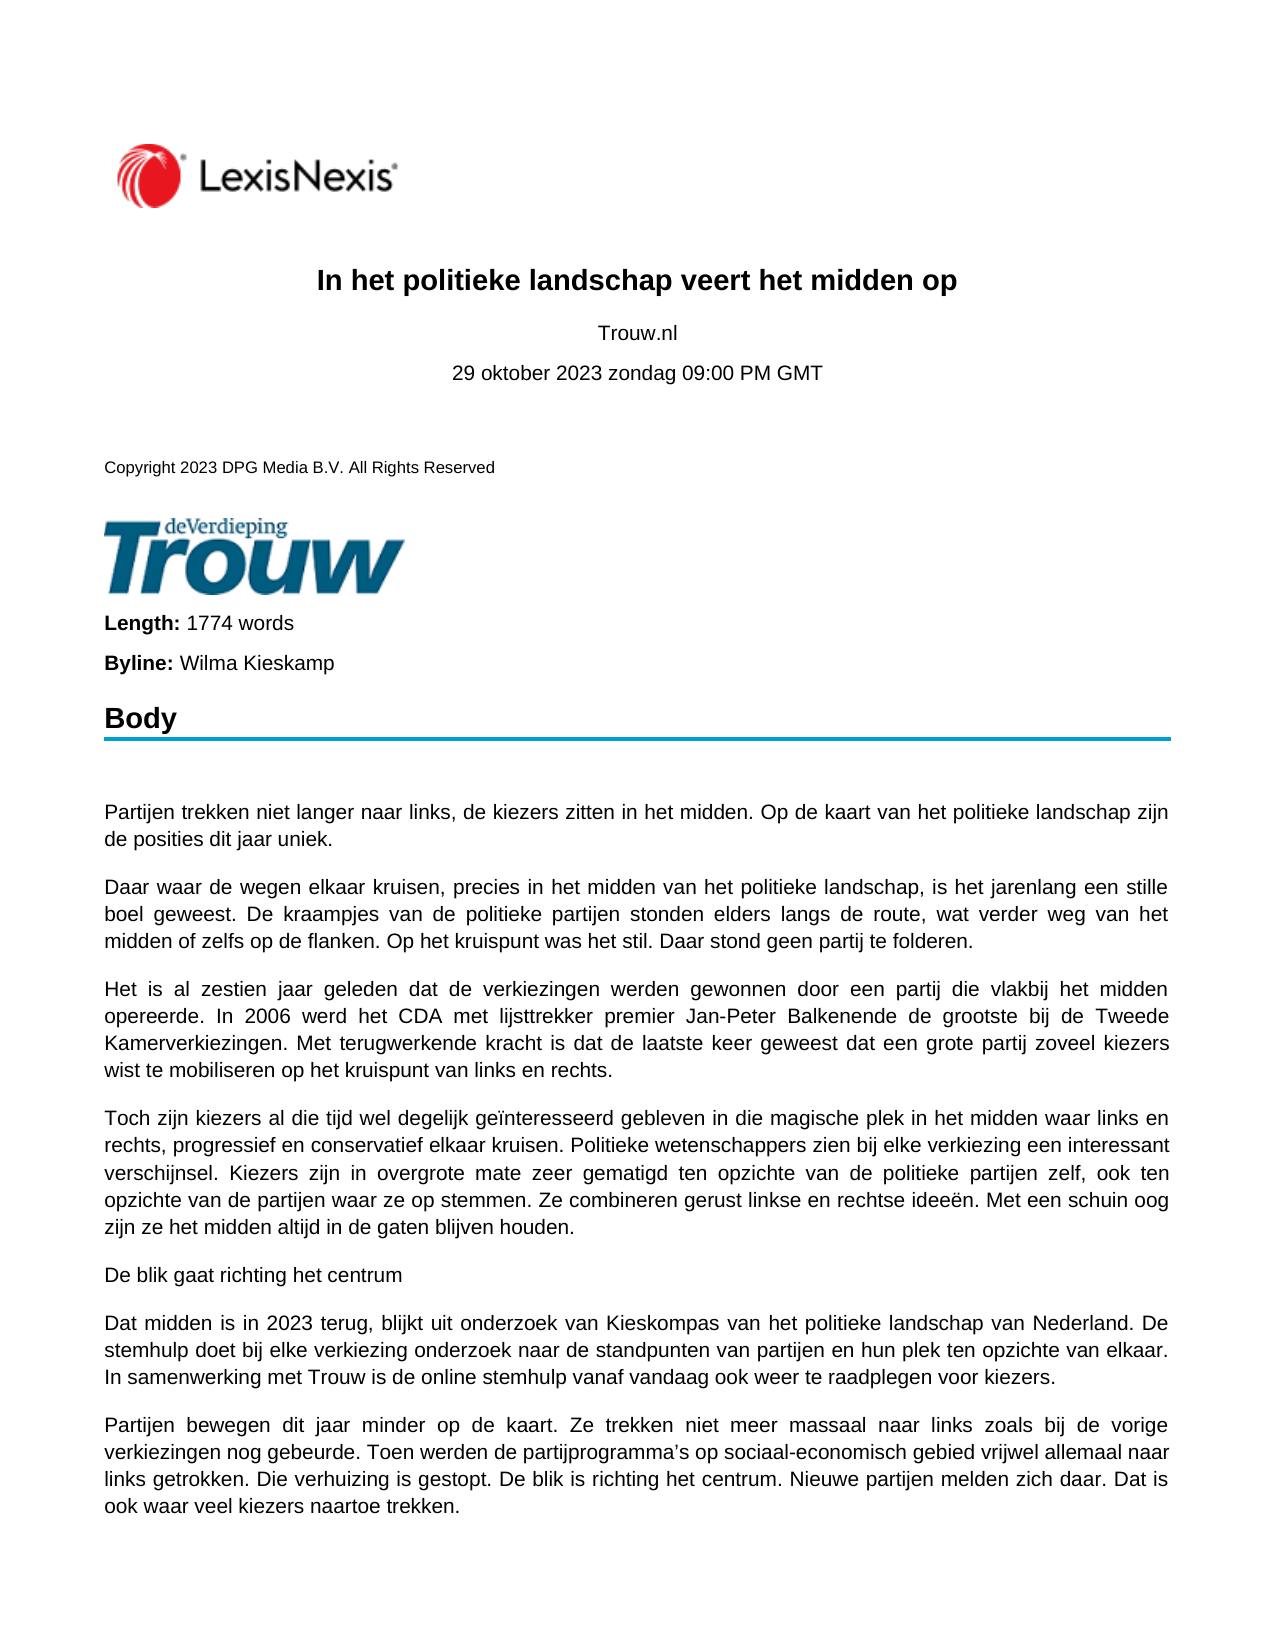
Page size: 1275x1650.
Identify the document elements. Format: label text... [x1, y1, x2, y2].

text Trouw.nl [104, 318, 1171, 345]
picture [104, 518, 405, 595]
text Length: 1774 words [104, 608, 1171, 635]
text Het is al zestien jaar geleden dat de verkiezingen werden gewonnen door een partij die vlakbij het midden opereerde. In 2006 werd het CDA met lijsttrekker premier Jan-Peter Balkenende de grootste bij de Tweede Kamerverkiezingen. Met terugwerkende kracht is dat de laatste keer geweest dat een grote partij zoveel kiezers wist te mobiliseren op het kruispunt van links en rechts. [104, 974, 1171, 1082]
text 29 oktober 2023 zondag 09:00 PM GMT [104, 357, 1171, 384]
picture [104, 144, 412, 208]
text Partijen bewegen dit jaar minder op de kaart. Ze trekken niet meer massaal naar links zoals bij de vorige verkiezingen nog gebeurde. Toen werden de partijprogramma’s op sociaal-economisch gebied vrijwel allemaal naar links getrokken. Die verhuizing is gestopt. De blik is richting het centrum. Nieuwe partijen melden zich daar. Dat is ook waar veel kiezers naartoe trekken. [104, 1409, 1171, 1518]
subtitle In het politieke landschap veert het midden op [104, 261, 1171, 297]
picture [203, 551, 227, 582]
text Dat midden is in 2023 terug, blijkt uit onderzoek van Kieskompas van het politieke landschap van Nederland. De stemhulp doet bij elke verkiezing onderzoek naar de standpunten van partijen en hun plek ten opzichte van elkaar. In samenwerking met Trouw is de online stemhulp vanaf vandaag ook weer te raadplegen voor kiezers. [104, 1307, 1171, 1388]
text Partijen trekken niet langer naar links, de kiezers zitten in het midden. Op de kaart van het politieke landschap zijn de posities dit jaar uniek. [104, 797, 1171, 851]
text Daar waar de wegen elkaar kruisen, precies in het midden van het politieke landschap, is het jarenlang een stille boel geweest. De kraampjes van de politieke partijen stonden elders langs de route, wat verder weg van het midden of zelfs op de flanken. Op het kruispunt was het stil. Daar stond geen partij te folderen. [104, 872, 1171, 953]
text De blik gaat richting het centrum [104, 1259, 1171, 1286]
text Body [104, 699, 1171, 735]
text Toch zijn kiezers al die tijd wel degelijk geïnteresseerd gebleven in die magische plek in het midden waar links en rechts, progressief en conservatief elkaar kruisen. Politieke wetenschappers zien bij elke verkiezing een interessant verschijnsel. Kiezers zijn in overgrote mate zeer gematigd ten opzichte van de politieke partijen zelf, ook ten opzichte van de partijen waar ze op stemmen. Ze combineren gerust linkse en rechtse ideeën. Met een schuin oog zijn ze het midden altijd in de gaten blijven houden. [104, 1103, 1171, 1238]
text Byline: Wilma Kieskamp [104, 647, 1171, 674]
text Copyright 2023 DPG Media B.V. All Rights Reserved [104, 426, 1171, 477]
